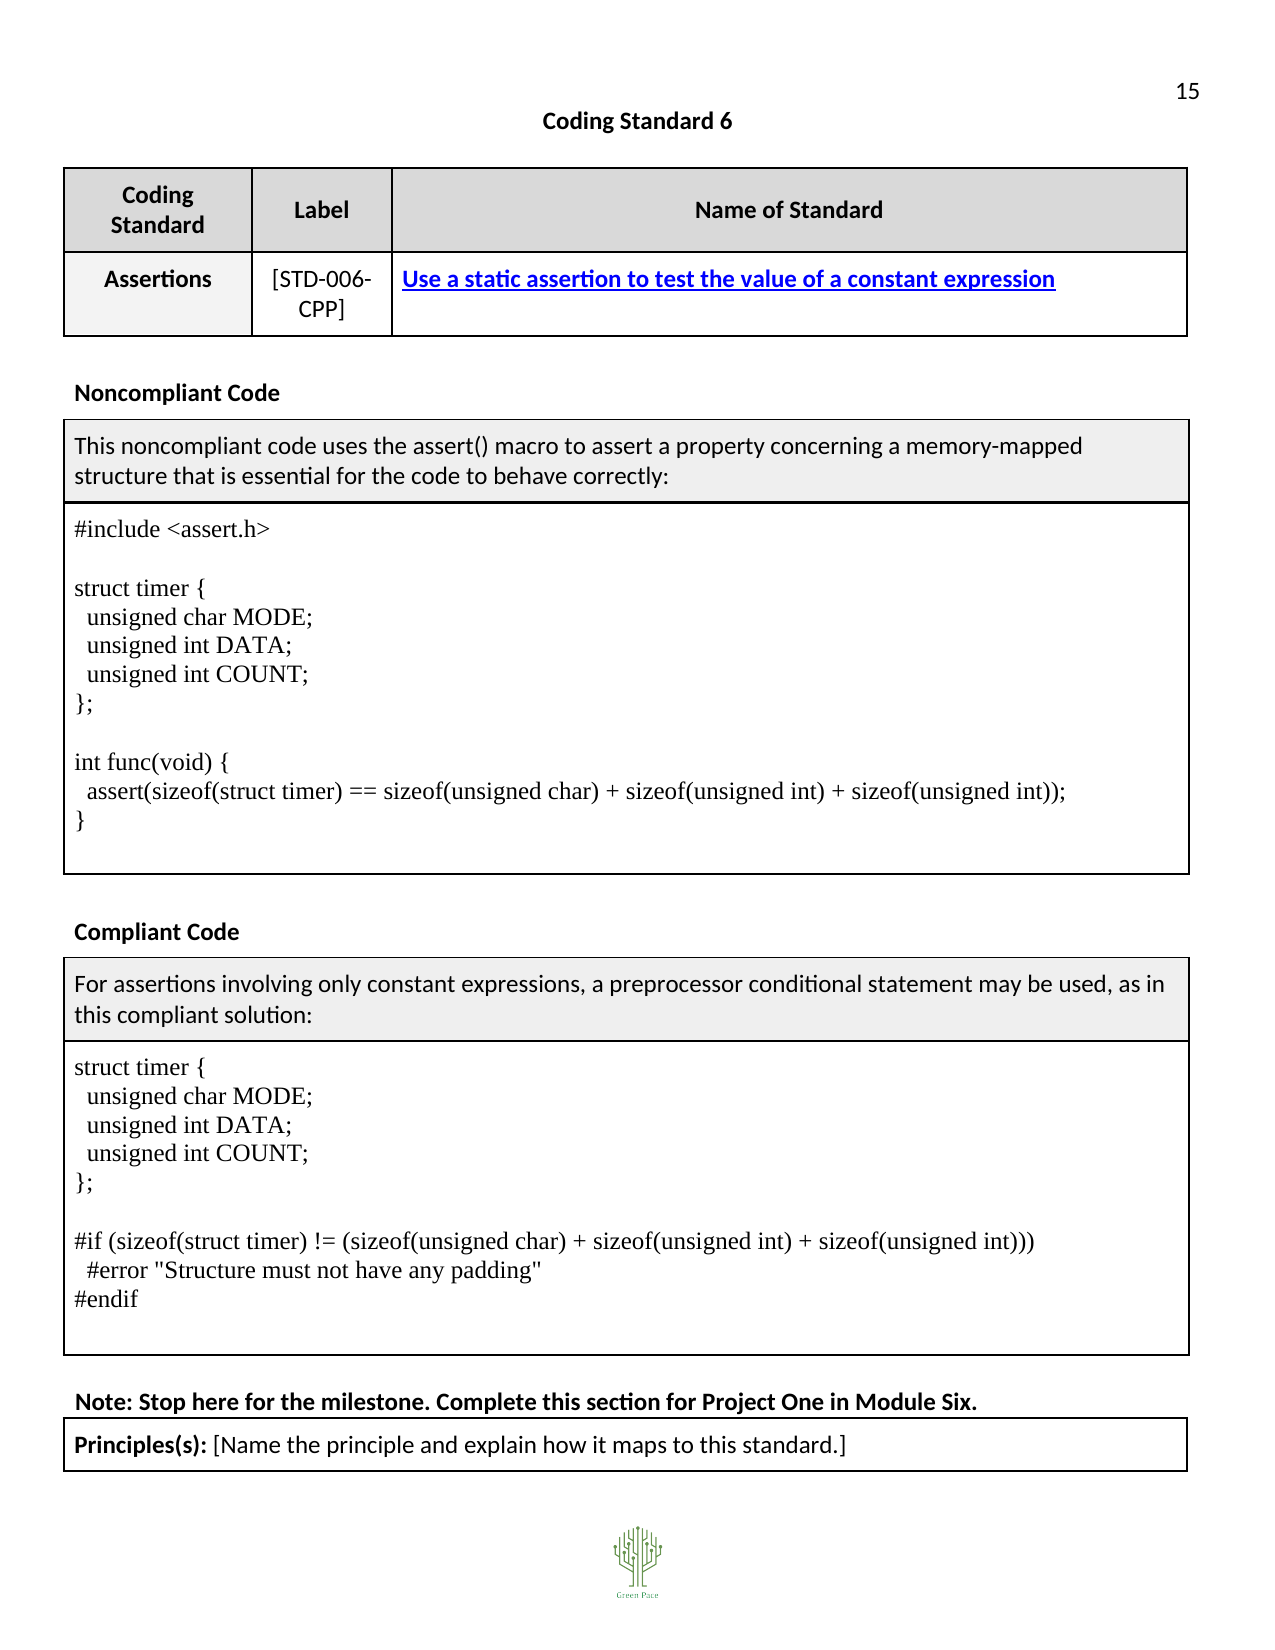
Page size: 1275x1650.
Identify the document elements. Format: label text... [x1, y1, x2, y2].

table_cell Assertions [65, 253, 251, 334]
table_header Compliant Code [64, 905, 1189, 957]
table_cell struct timer { unsigned char MODE; unsigned int DATA; unsigned int COUNT; }; #if (sizeof(struct timer) != (sizeof(unsigned char) + sizeof(unsigned int) + sizeof(unsigned int))) #error "Structure must not have any padding" #endif [65, 1042, 1188, 1354]
table_header Name of Standard [393, 169, 1186, 251]
picture [605, 1521, 670, 1606]
subtitle Coding Standard 6 [75, 106, 1200, 136]
table_cell [STD-006-CPP] [253, 253, 391, 334]
table_header Noncompliant Code [64, 367, 1189, 418]
table_cell Use a static assertion to test the value of a constant expression [393, 253, 1186, 334]
table_header Coding Standard [65, 169, 251, 251]
text Note: Stop here for the milestone. Complete this section for Project One in Module Six. [75, 1386, 1200, 1417]
table_cell For assertions involving only constant expressions, a preprocessor conditional statement may be used, as in this compliant solution: [65, 958, 1188, 1040]
table_cell This noncompliant code uses the assert() macro to assert a property concerning a memory-mapped structure that is essential for the code to behave correctly: [65, 420, 1188, 501]
table_header Label [253, 169, 391, 251]
table_header Principles(s): [Name the principle and explain how it maps to this standard.] [65, 1419, 1186, 1470]
table_cell #include <assert.h> struct timer { unsigned char MODE; unsigned int DATA; unsigned int COUNT; }; int func(void) { assert(sizeof(struct timer) == sizeof(unsigned char) + sizeof(unsigned int) + sizeof(unsigned int)); } [65, 504, 1188, 873]
